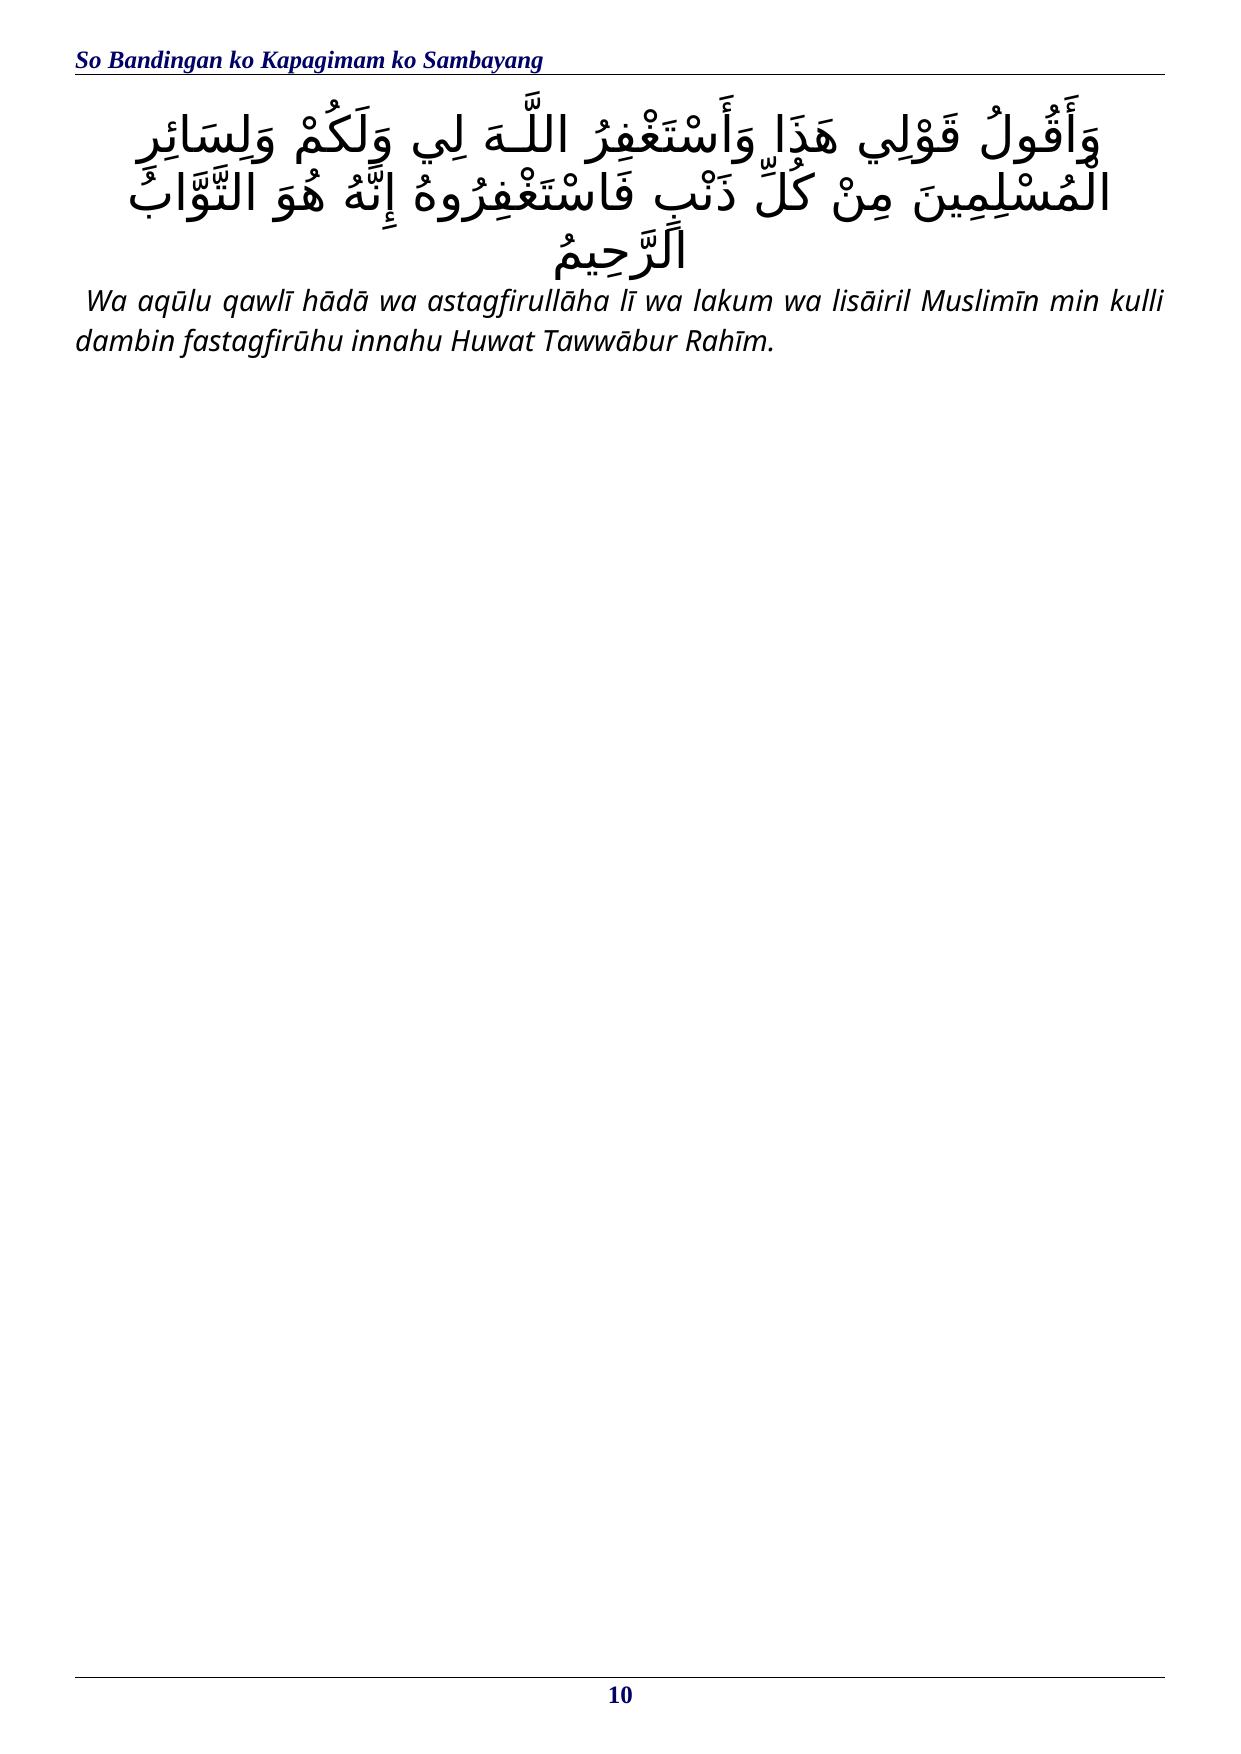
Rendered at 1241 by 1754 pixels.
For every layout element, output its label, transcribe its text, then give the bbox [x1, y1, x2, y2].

text Wa aqūlu qawlī hādā wa astagfirullāha lī wa lakum wa lisāiril Muslimīn min kulli dambin fastagfirūhu innahu Huwat Tawwābur Rahīm. [75, 280, 1165, 360]
text وَأَقُولُ قَوْلِي هَذَا وَأَسْتَغْفِرُ اللَّـهَ لِي وَلَكُمْ وَلِسَائِرِ الْمُسْلِمِينَ مِنْ كُلِّ ذَنْبٍ فَاسْتَغْفِرُوهُ إِنَّهُ هُوَ التَّوَّابُ الرَّحِيمُ [75, 106, 1165, 280]
